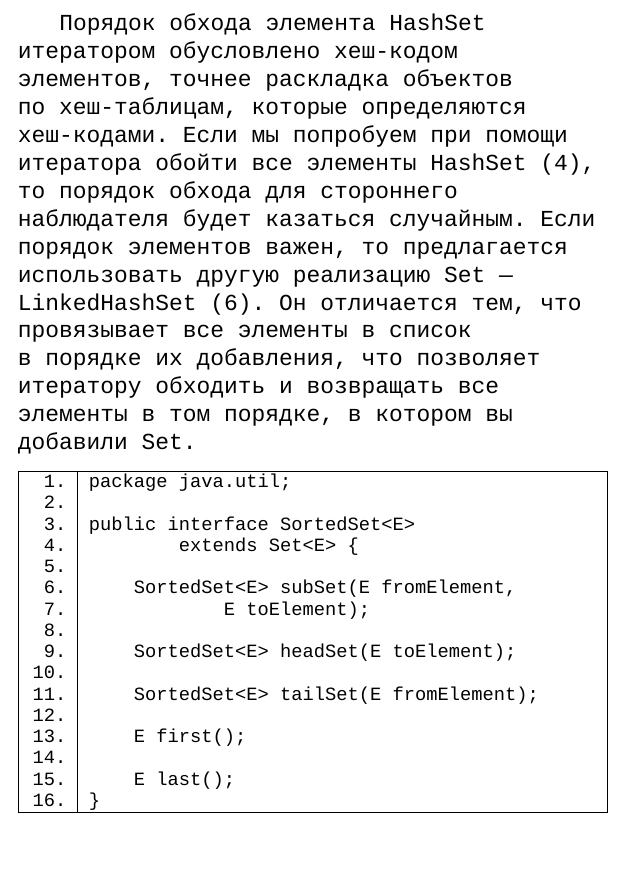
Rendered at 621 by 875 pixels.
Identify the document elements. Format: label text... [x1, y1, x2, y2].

table_header package java.util; public interface SortedSet<E> extends Set<E> { SortedSet<E> subSet(E fromElement, E toElement); SortedSet<E> headSet(E toElement); SortedSet<E> tailSet(E fromElement); E first(); E last(); } [78, 472, 607, 812]
table_header 1. 2. 3. 4. 5. 6. 7. 8. 9. 10. 11. 12. 13. 14. 15. 16. [19, 472, 77, 812]
text Порядок обхода элемента HashSet итератором обусловлено хеш-кодом элементов, точнее раскладка объектов по хеш-таблицам, которые определяются хеш-кодами. Если мы попробуем при помощи итератора обойти все элементы HashSet (4), то порядок обхода для стороннего наблюдателя будет казаться случайным. Если порядок элементов важен, то предлагается использовать другую реализацию Set — LinkedHashSet (6). Он отличается тем, что провязывает все элементы в список в порядке их добавления, что позволяет итератору обходить и возвращать все элементы в том порядке, в котором вы добавили Set. [18, 12, 608, 456]
